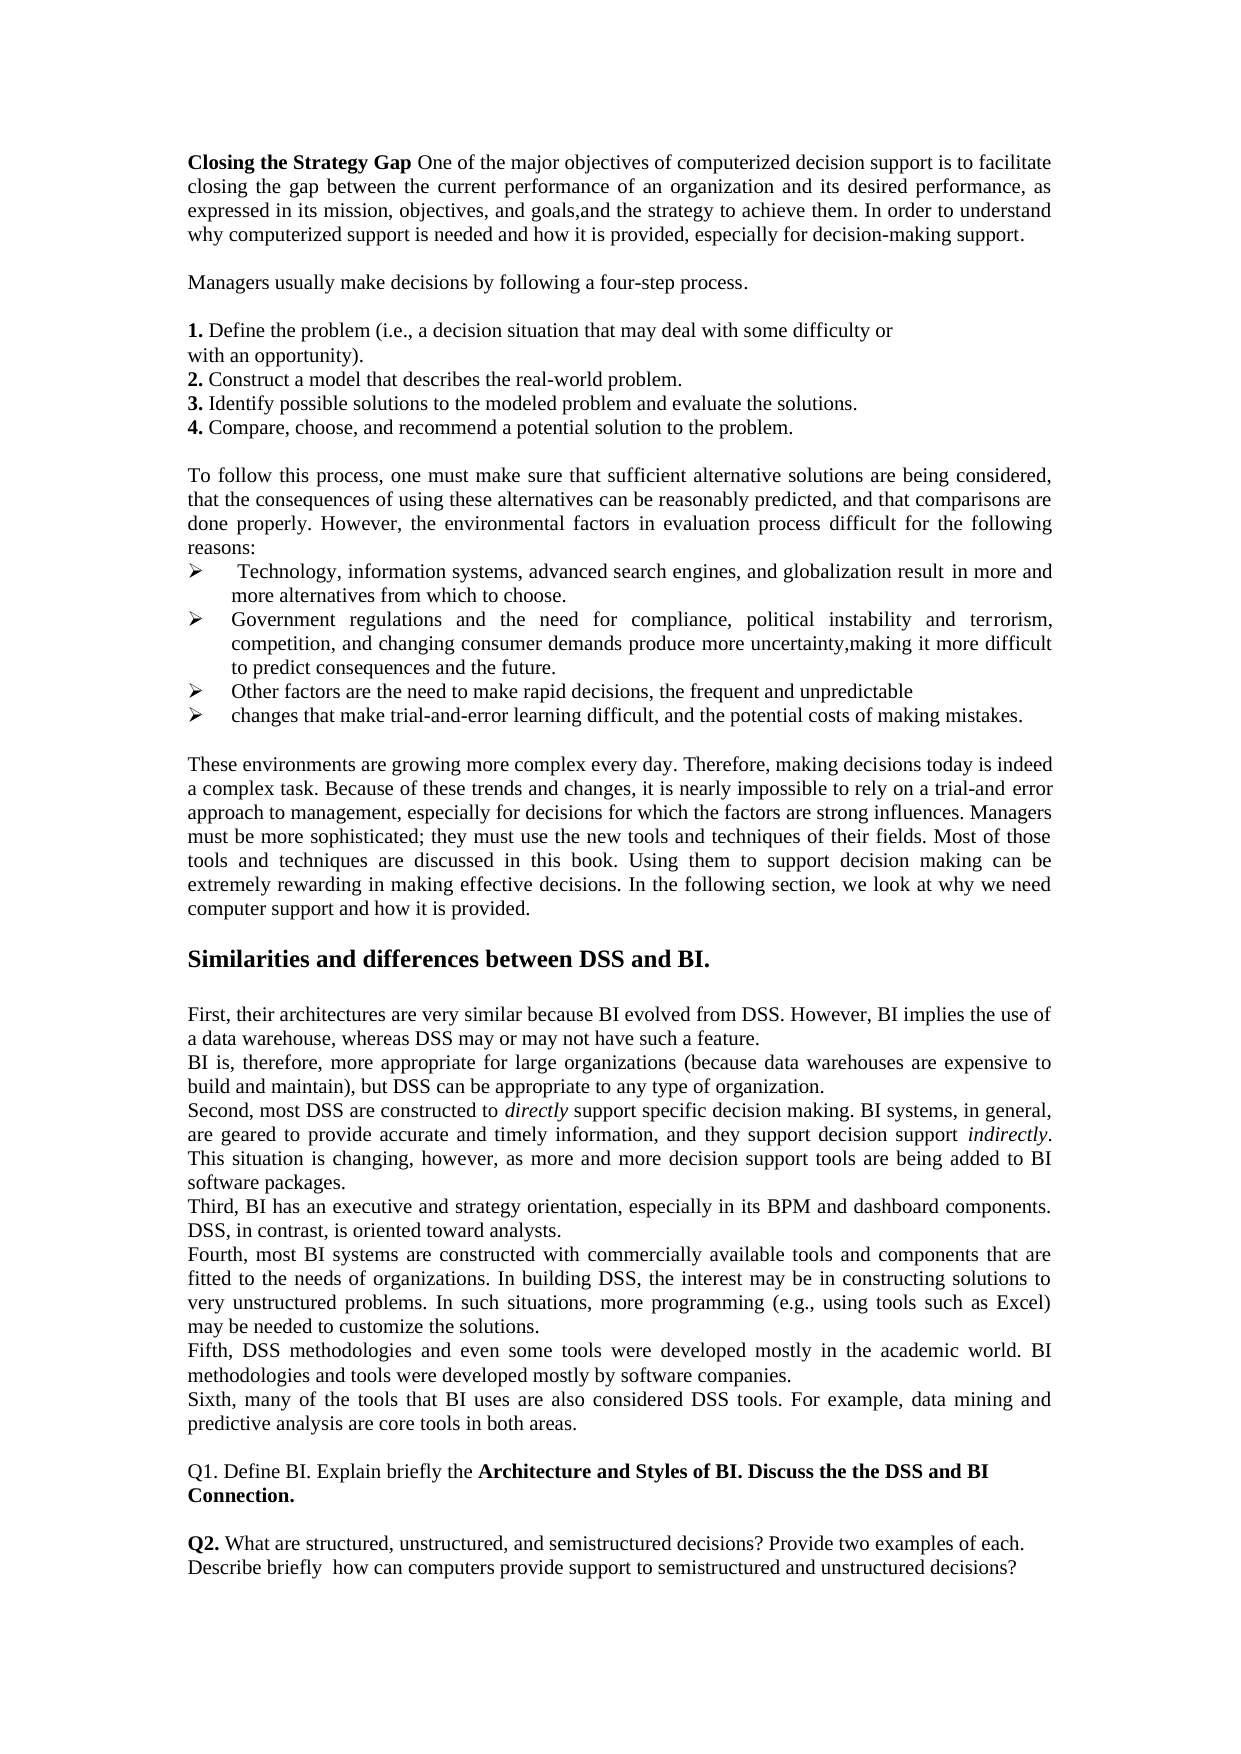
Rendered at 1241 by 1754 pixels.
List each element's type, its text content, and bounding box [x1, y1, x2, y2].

text Third, BI has an executive and strategy orientation, especially in its BPM and dashboard components. DSS, in contrast, is oriented toward analysts. [187, 1194, 1053, 1242]
text 3. Identify possible solutions to the modeled problem and evaluate the solutions. [187, 391, 1053, 415]
text Fourth, most BI systems are constructed with commercially available tools and components that are fitted to the needs of organizations. In building DSS, the interest may be in constructing solutions to very unstructured problems. In such situations, more programming (e.g., using tools such as Excel) may be needed to customize the solutions. [187, 1242, 1053, 1338]
text 4. Compare, choose, and recommend a potential solution to the problem. [187, 415, 1053, 439]
text Fifth, DSS methodologies and even some tools were developed mostly in the academic world. BI methodologies and tools were developed mostly by software companies. [187, 1338, 1053, 1387]
text with an opportunity). [187, 342, 1053, 367]
list changes that make trial-and-error learning difficult, and the potential costs of making mistakes. [187, 703, 1053, 727]
list Other factors are the need to make rapid decisions, the frequent and unpredictable [187, 679, 1053, 703]
list Government regulations and the need for compliance, political instability and terrorism, competition, and changing consumer demands produce more uncertainty,making it more difficult to predict consequences and the future. [187, 607, 1053, 679]
text 2. Construct a model that describes the real-world problem. [187, 367, 1053, 391]
text Q1. Define BI. Explain briefly the Architecture and Styles of BI. Discuss the the DSS and BI Connection. [187, 1459, 1053, 1507]
text Closing the Strategy Gap One of the major objectives of computerized decision support is to facilitate closing the gap between the current performance of an organization and its desired performance, as expressed in its mission, objectives, and goals,and the strategy to achieve them. In order to understand why computerized support is needed and how it is provided, especially for decision-making support. [187, 150, 1053, 246]
text Second, most DSS are constructed to directly support specific decision making. BI systems, in general, are geared to provide accurate and timely information, and they support decision support indirectly. This situation is changing, however, as more and more decision support tools are being added to BI software packages. [187, 1098, 1053, 1194]
list Technology, information systems, advanced search engines, and globalization result in more and more alternatives from which to choose. [187, 559, 1053, 607]
text 1. Define the problem (i.e., a decision situation that may deal with some difficulty or [187, 318, 1053, 342]
list These environments are growing more complex every day. Therefore, making decisions today is indeed a complex task. Because of these trends and changes, it is nearly impossible to rely on a trial-and error approach to management, especially for decisions for which the factors are strong influences. Managers must be more sophisticated; they must use the new tools and techniques of their fields. Most of those tools and techniques are discussed in this book. Using them to support decision making can be extremely rewarding in making effective decisions. In the following section, we look at why we need computer support and how it is provided. [187, 752, 1053, 920]
text Managers usually make decisions by following a four-step process. [187, 270, 1053, 294]
text Similarities and differences between DSS and BI. [187, 944, 1053, 973]
text To follow this process, one must make sure that sufficient alternative solutions are being considered, that the consequences of using these alternatives can be reasonably predicted, and that comparisons are done properly. However, the environmental factors in evaluation process difficult for the following reasons: [187, 463, 1053, 559]
text BI is, therefore, more appropriate for large organizations (because data warehouses are expensive to build and maintain), but DSS can be appropriate to any type of organization. [187, 1050, 1053, 1098]
text Sixth, many of the tools that BI uses are also considered DSS tools. For example, data mining and predictive analysis are core tools in both areas. [187, 1387, 1053, 1435]
text Q2. What are structured, unstructured, and semistructured decisions? Provide two examples of each. Describe briefly how can computers provide support to semistructured and unstructured decisions? [187, 1531, 1053, 1579]
text First, their architectures are very similar because BI evolved from DSS. However, BI implies the use of a data warehouse, whereas DSS may or may not have such a feature. [187, 1002, 1053, 1050]
